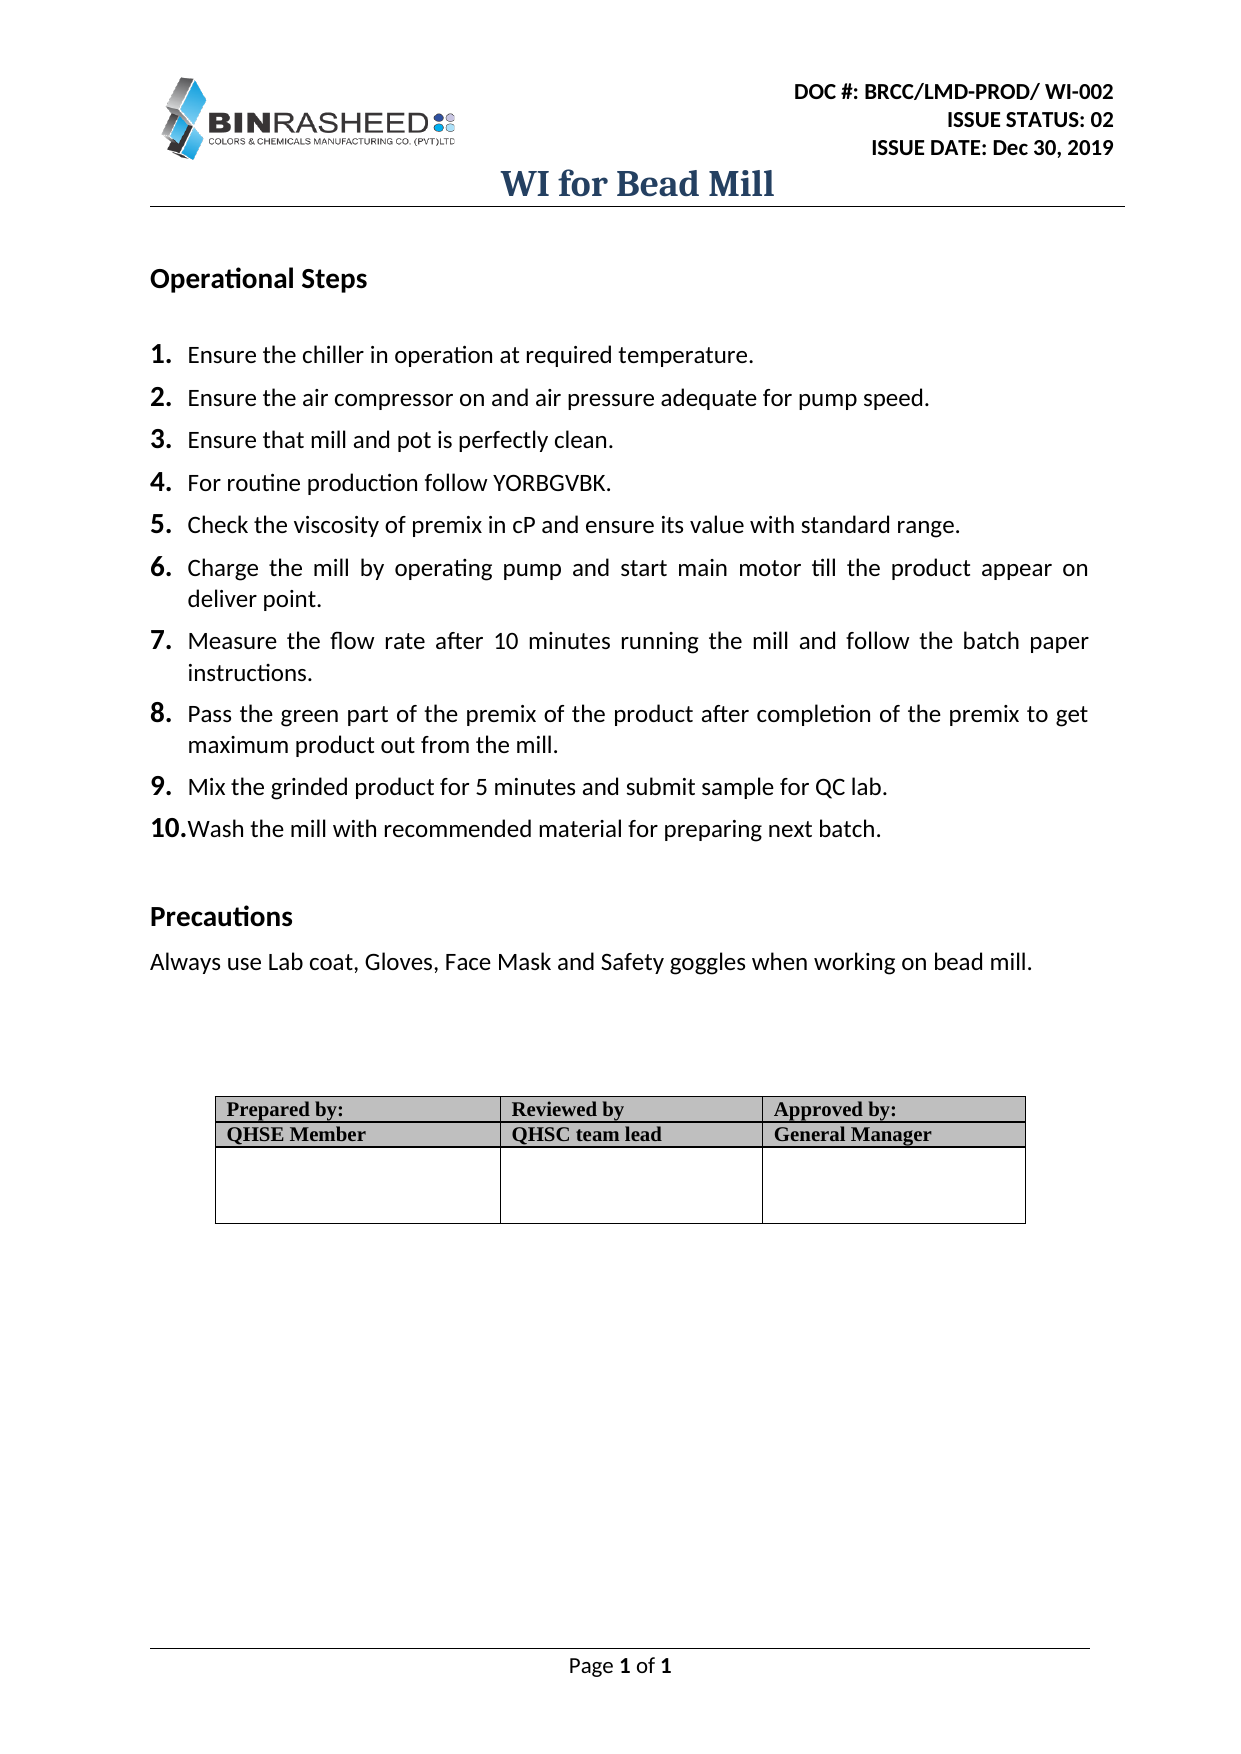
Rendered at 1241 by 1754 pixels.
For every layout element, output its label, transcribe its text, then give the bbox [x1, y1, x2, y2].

table_cell QHSE Member [216, 1123, 500, 1146]
text Operational Steps [150, 260, 1090, 296]
table_cell [501, 1148, 762, 1223]
list Measure the flow rate after 10 minutes running the mill and follow the batch paper instructions. [150, 621, 1090, 687]
list Wash the mill with recommended material for preparing next batch. [150, 809, 1090, 845]
list Pass the green part of the premix of the product after completion of the premix to get maximum product out from the mill. [150, 694, 1090, 760]
table_cell [763, 1148, 1025, 1223]
list Ensure that mill and pot is perfectly clean. [150, 421, 1090, 456]
table_cell General Manager [763, 1123, 1025, 1146]
list Mix the grinded product for 5 minutes and submit sample for QC lab. [150, 767, 1090, 803]
list Charge the mill by operating pump and start main motor till the product appear on deliver point. [150, 548, 1090, 614]
text Precautions [150, 898, 1090, 933]
list Check the viscosity of premix in cP and ensure its value with standard range. [150, 506, 1090, 541]
table_header Reviewed by [501, 1097, 762, 1121]
picture [161, 77, 455, 160]
list Ensure the chiller in operation at required temperature. [150, 336, 1090, 371]
table_header Prepared by: [216, 1097, 500, 1121]
table_header Approved by: [763, 1097, 1025, 1121]
table_cell [216, 1148, 500, 1223]
list Ensure the air compressor on and air pressure adequate for pump speed. [150, 378, 1090, 414]
text Always use Lab coat, Gloves, Face Mask and Safety goggles when working on bead mill. [150, 946, 1090, 976]
list For routine production follow YORBGVBK. [150, 463, 1090, 499]
table_cell QHSC team lead [501, 1123, 762, 1146]
